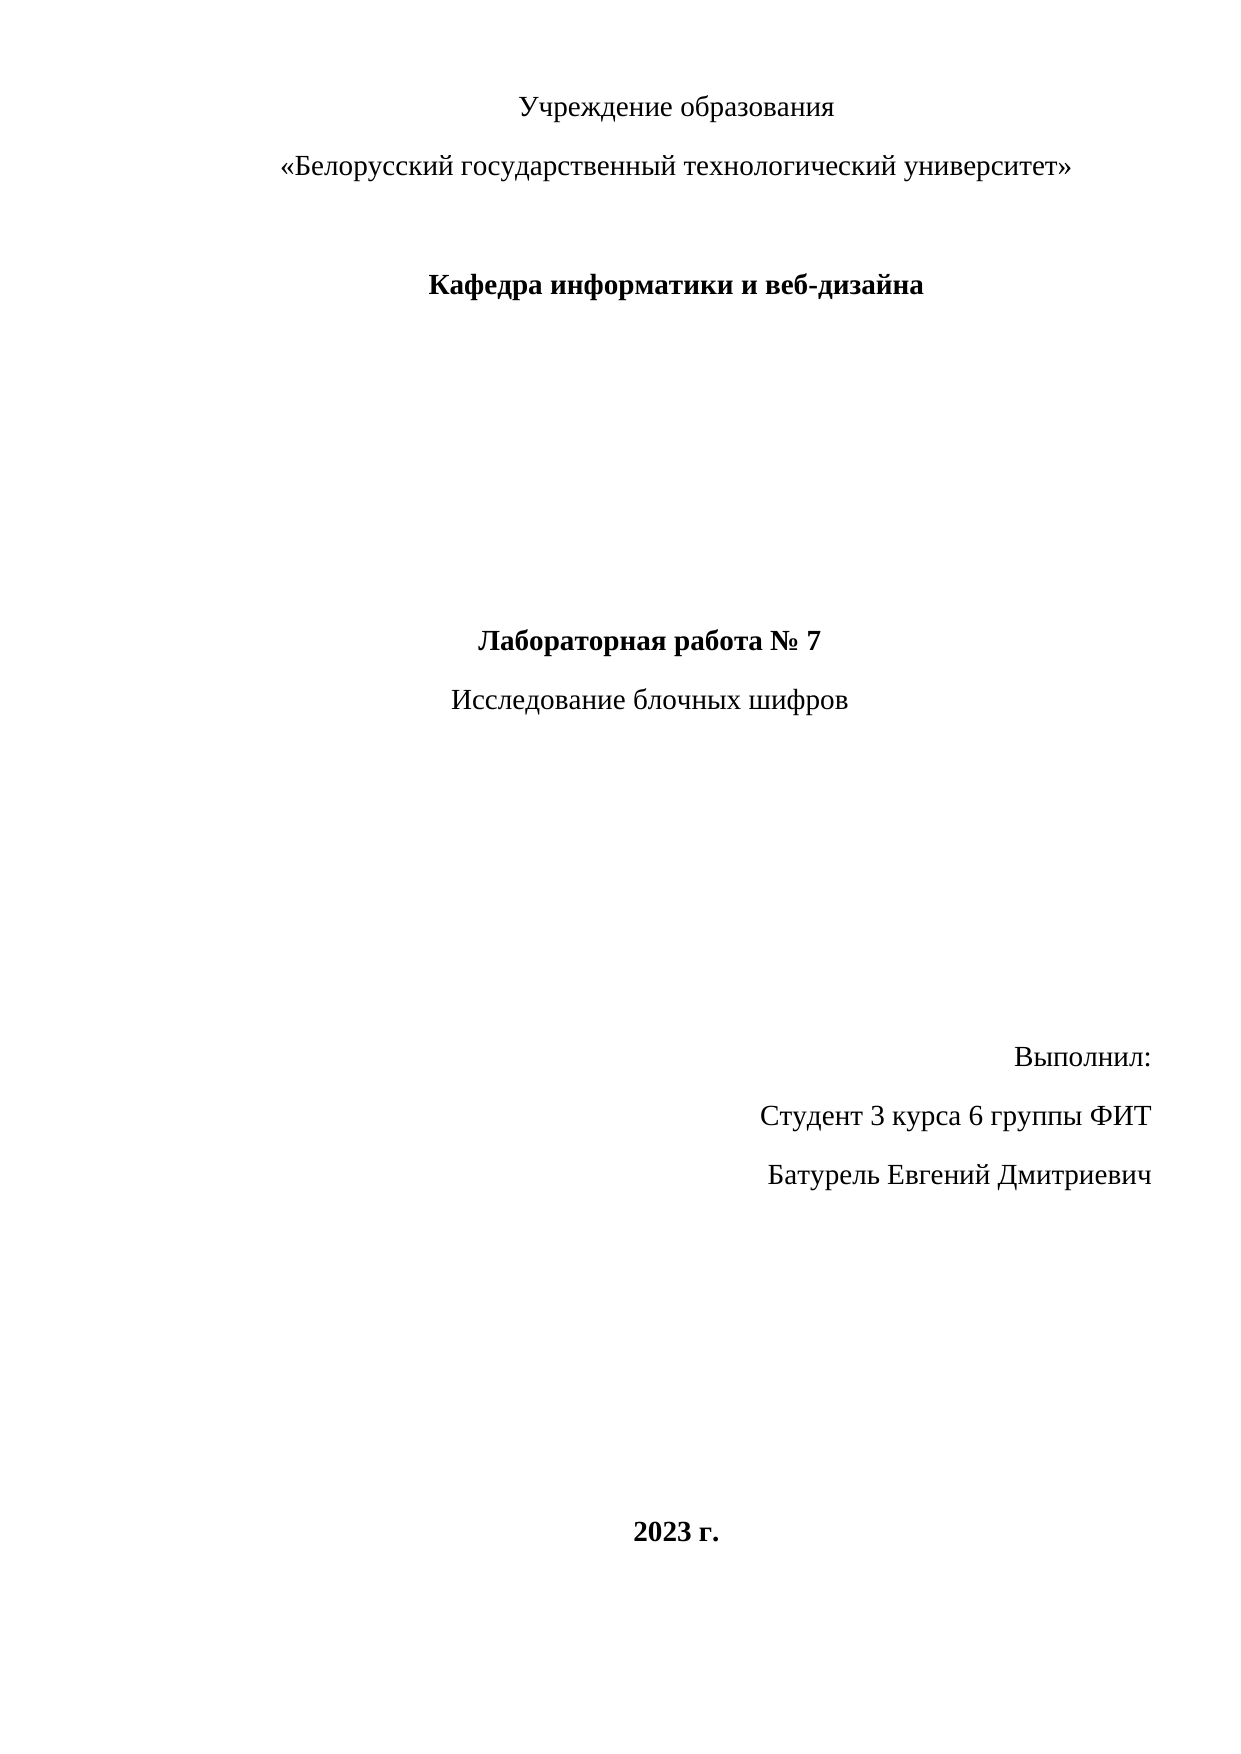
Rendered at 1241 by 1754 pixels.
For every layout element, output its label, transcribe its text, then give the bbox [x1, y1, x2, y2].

text Студент 3 курса 6 группы ФИТ [148, 1098, 1152, 1132]
text Лабораторная работа № 7 [148, 623, 1152, 657]
text «Белорусский государственный технологический университет» [148, 148, 1152, 182]
text Учреждение образования [148, 89, 1152, 122]
text Выполнил: [148, 1039, 1152, 1072]
text Исследование блочных шифров [148, 682, 1152, 716]
text Кафедра информатики и веб-дизайна [148, 267, 1152, 300]
text 2023 г. [148, 1514, 1152, 1547]
text Батурель Евгений Дмитриевич [148, 1157, 1152, 1191]
